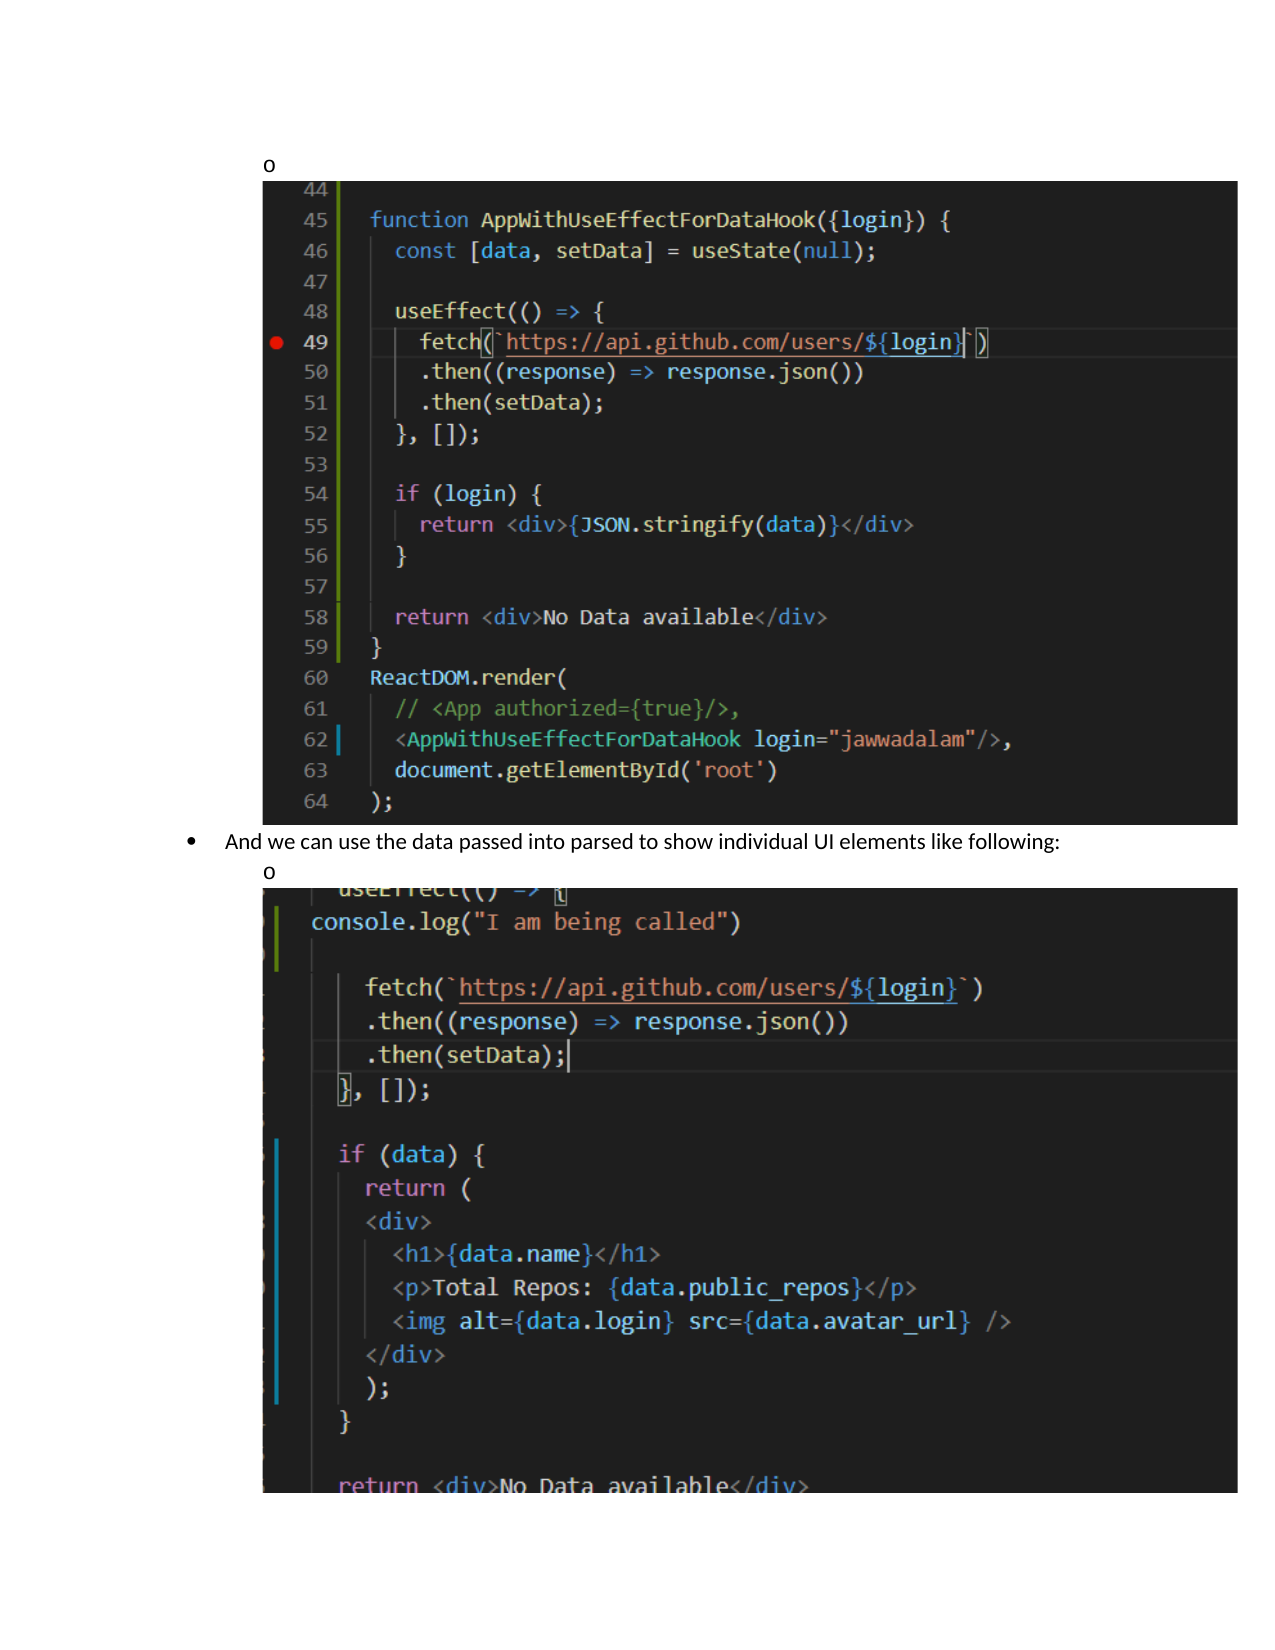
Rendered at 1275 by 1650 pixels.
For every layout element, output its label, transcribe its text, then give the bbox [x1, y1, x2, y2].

list And we can use the data passed into parsed to show individual UI elements like following: [187, 827, 1125, 855]
picture [262, 888, 1238, 1493]
picture [262, 181, 1238, 825]
